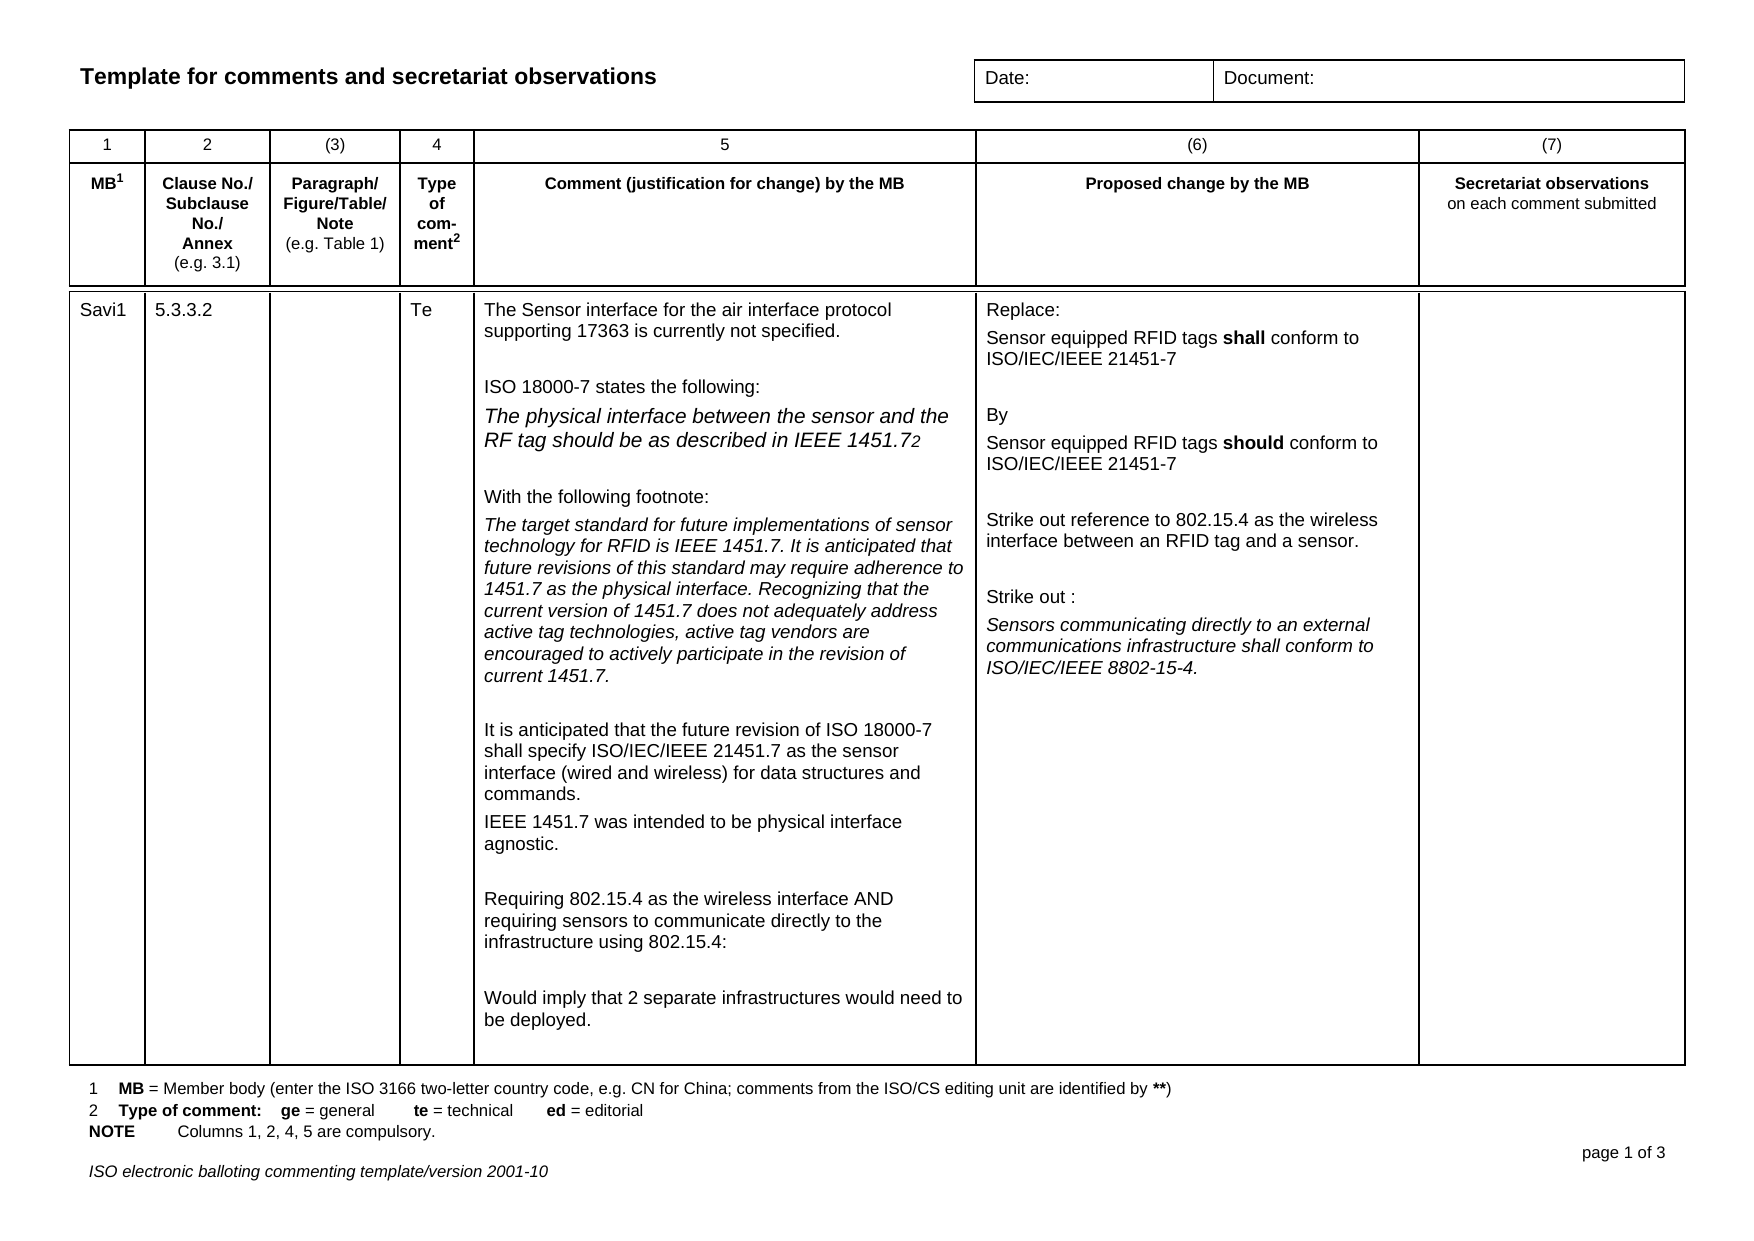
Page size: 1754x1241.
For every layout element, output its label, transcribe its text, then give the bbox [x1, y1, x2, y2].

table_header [977, 292, 1419, 1064]
table_header Te [401, 292, 474, 1064]
table_header [271, 292, 400, 1064]
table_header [475, 292, 976, 1064]
table_header Savi1 [70, 292, 145, 1064]
table_header [1420, 292, 1684, 1064]
table_header 5.3.3.2 [146, 292, 270, 1064]
